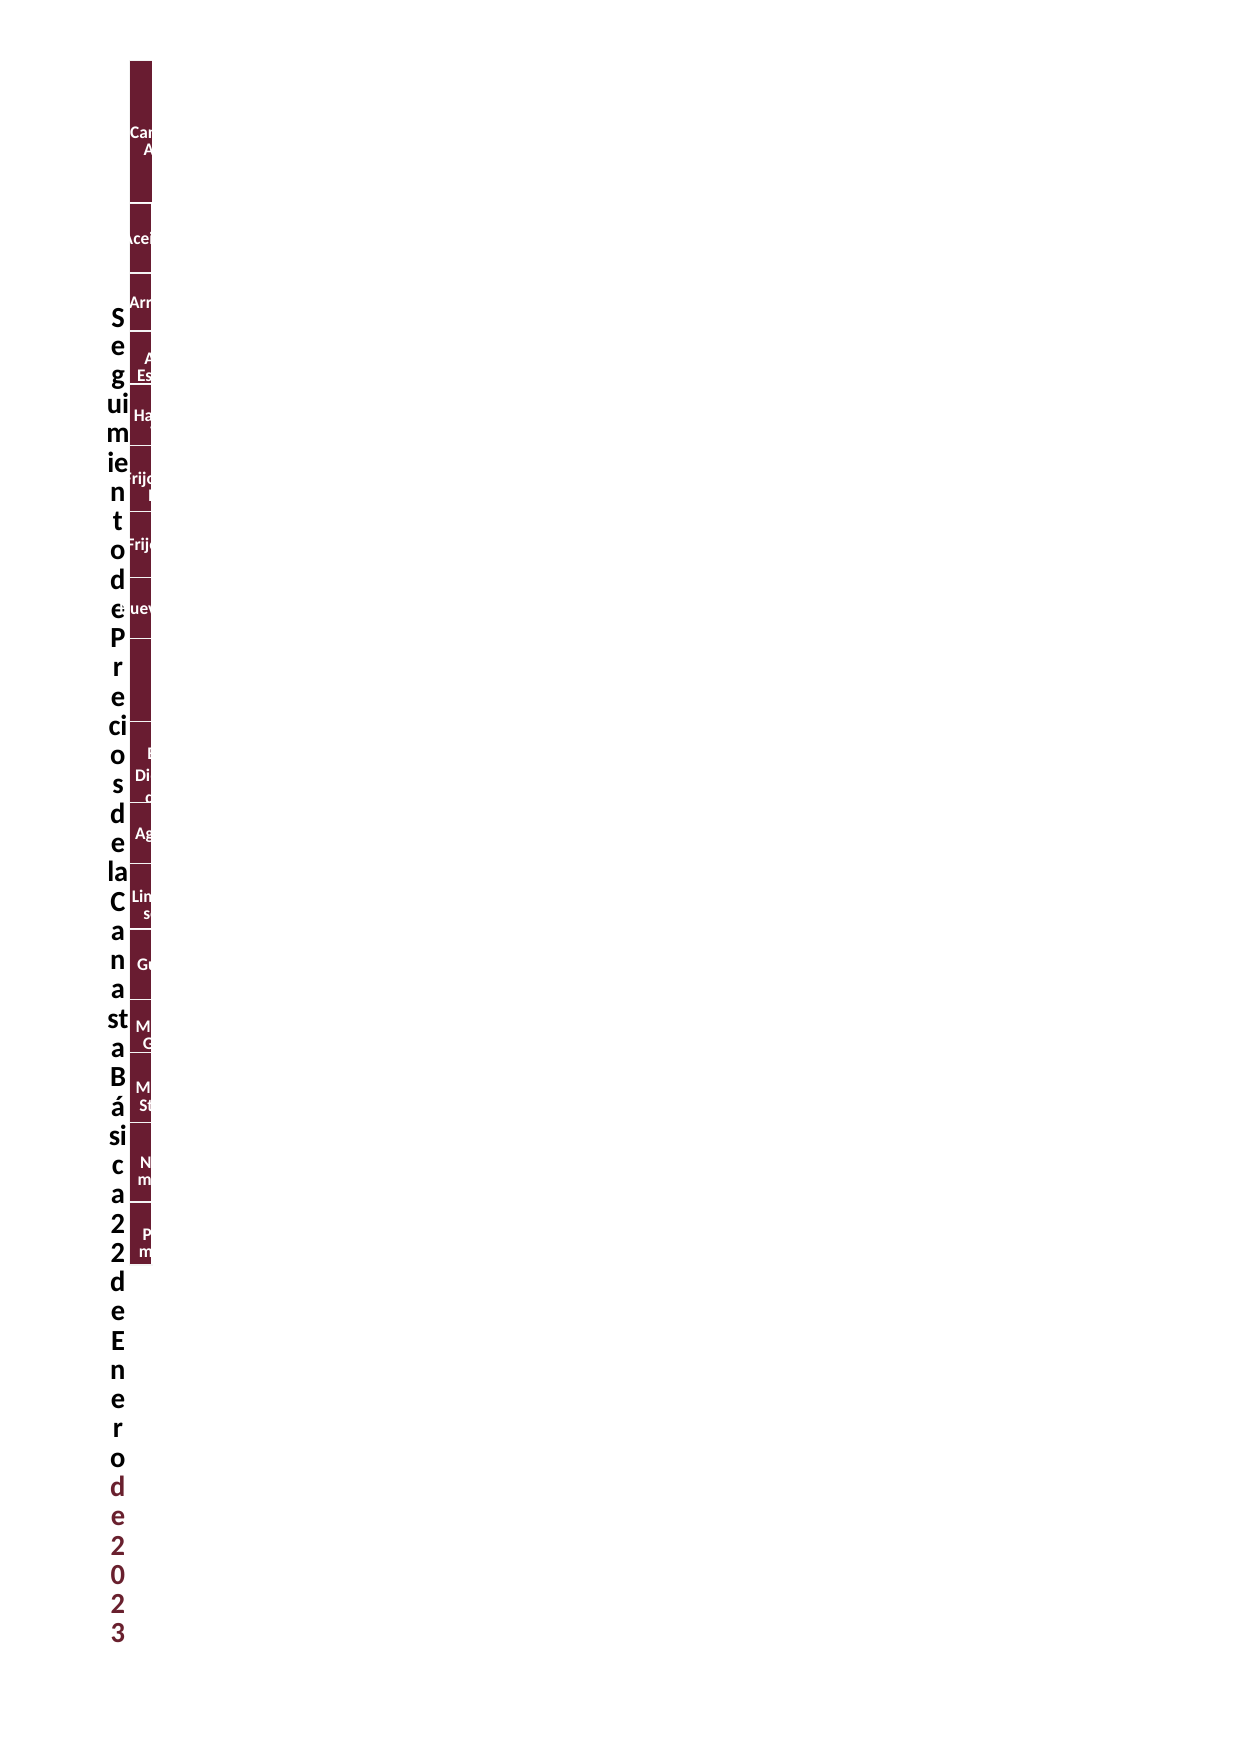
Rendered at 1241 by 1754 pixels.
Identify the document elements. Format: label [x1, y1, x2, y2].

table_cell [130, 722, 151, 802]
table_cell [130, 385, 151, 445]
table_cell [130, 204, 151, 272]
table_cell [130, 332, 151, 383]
text [106, 304, 129, 1650]
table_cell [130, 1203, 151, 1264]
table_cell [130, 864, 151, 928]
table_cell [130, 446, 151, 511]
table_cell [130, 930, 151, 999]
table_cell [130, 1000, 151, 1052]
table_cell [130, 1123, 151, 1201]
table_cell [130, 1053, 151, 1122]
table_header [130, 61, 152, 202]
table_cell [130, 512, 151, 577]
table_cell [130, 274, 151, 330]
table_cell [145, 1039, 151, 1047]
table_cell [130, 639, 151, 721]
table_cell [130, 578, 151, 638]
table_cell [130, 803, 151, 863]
